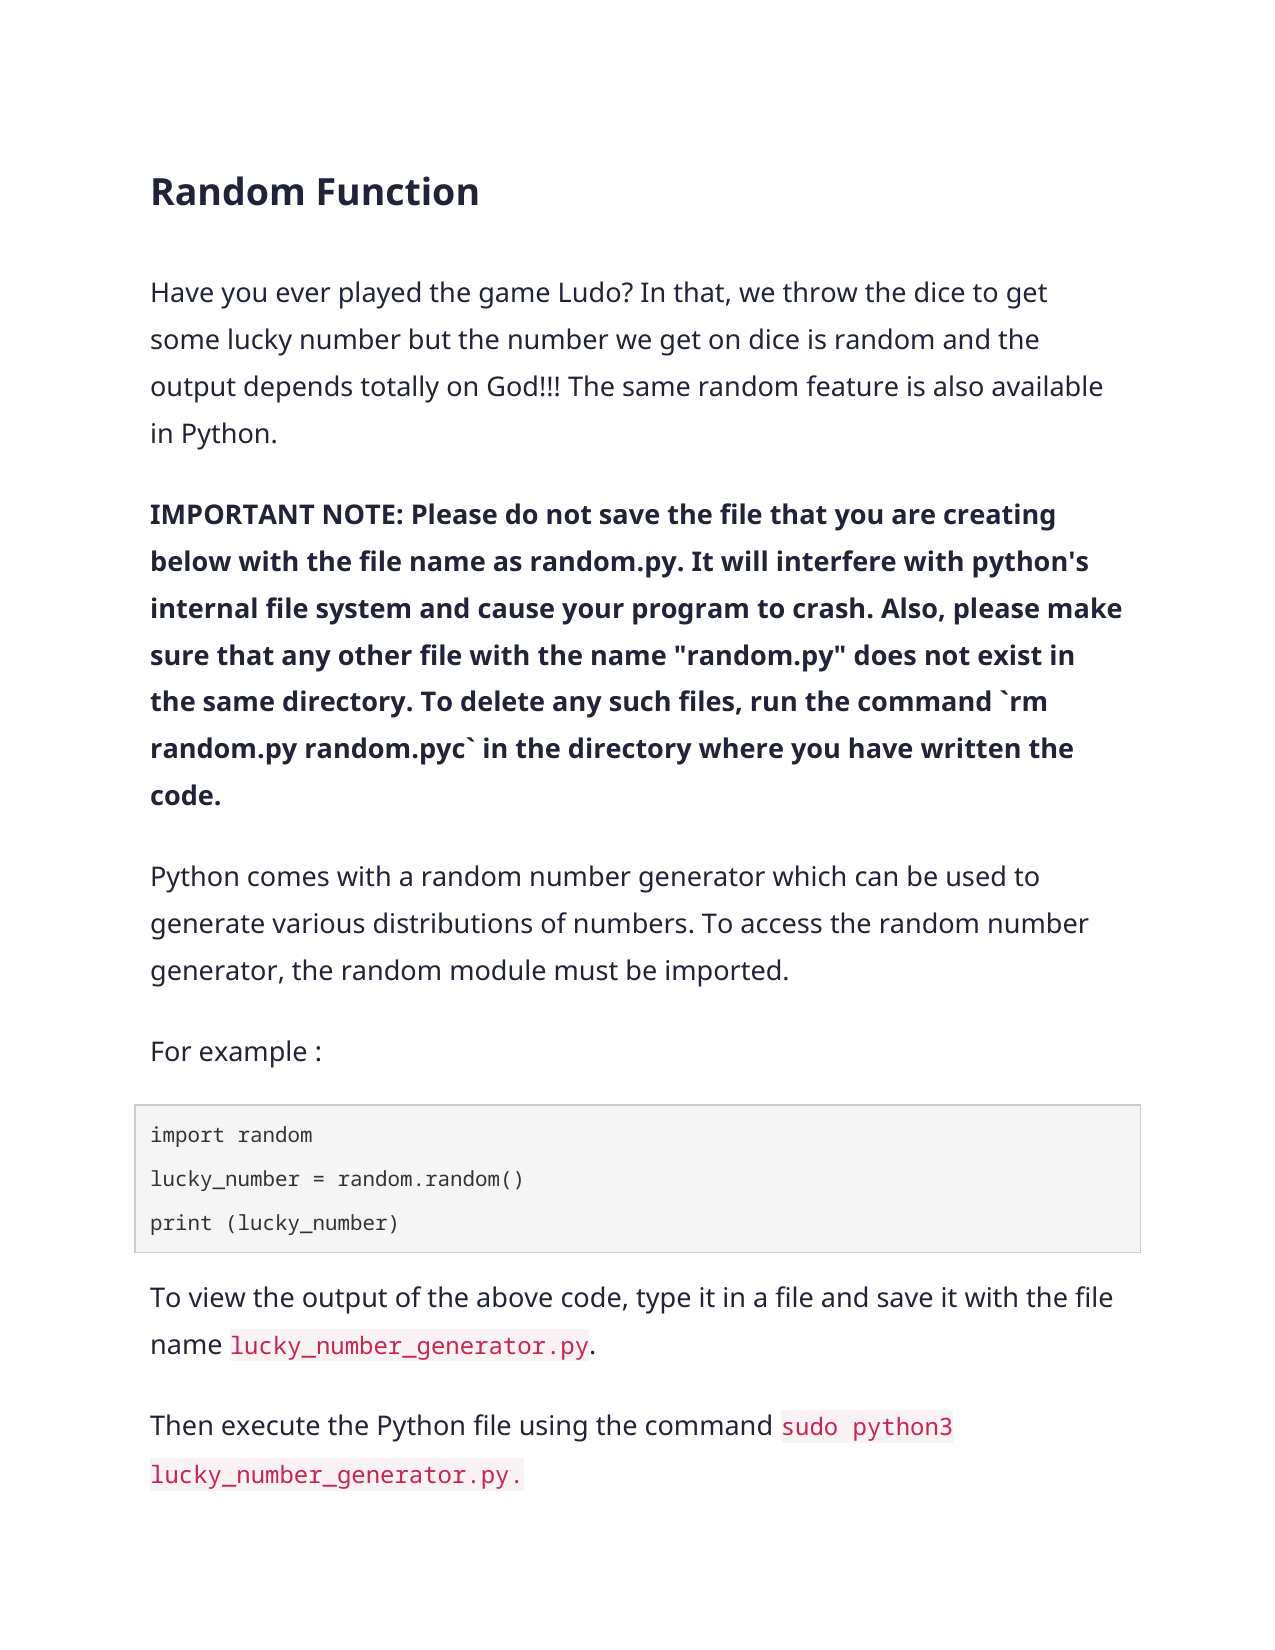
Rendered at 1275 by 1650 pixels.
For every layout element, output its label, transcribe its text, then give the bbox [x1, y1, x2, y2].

text Python comes with a random number generator which can be used to generate various distributions of numbers. To access the random number generator, the random module must be imported. [150, 848, 1125, 988]
text Random Function [150, 166, 1125, 217]
text Then execute the Python file using the command sudo python3 lucky_number_generator.py. [150, 1397, 1125, 1491]
text import random [136, 1106, 1140, 1148]
text Have you ever played the game Ludo? In that, we throw the dice to get some lucky number but the number we get on dice is random and the output depends totally on God!!! The same random feature is also available in Python. [150, 263, 1125, 451]
text print (lucky_number) [136, 1192, 1140, 1252]
text To view the output of the above code, type it in a file and save it with the file name lucky_number_generator.py. [150, 1269, 1125, 1362]
text For example : [150, 1023, 1125, 1070]
text IMPORTANT NOTE: Please do not save the file that you are creating below with the file name as random.py. It will interfere with python's internal file system and cause your program to crash. Also, please make sure that any other file with the name "random.py" does not exist in the same directory. To delete any such files, run the command `rm random.py random.pyc` in the directory where you have written the code. [150, 485, 1125, 813]
text lucky_number = random.random() [136, 1148, 1140, 1192]
